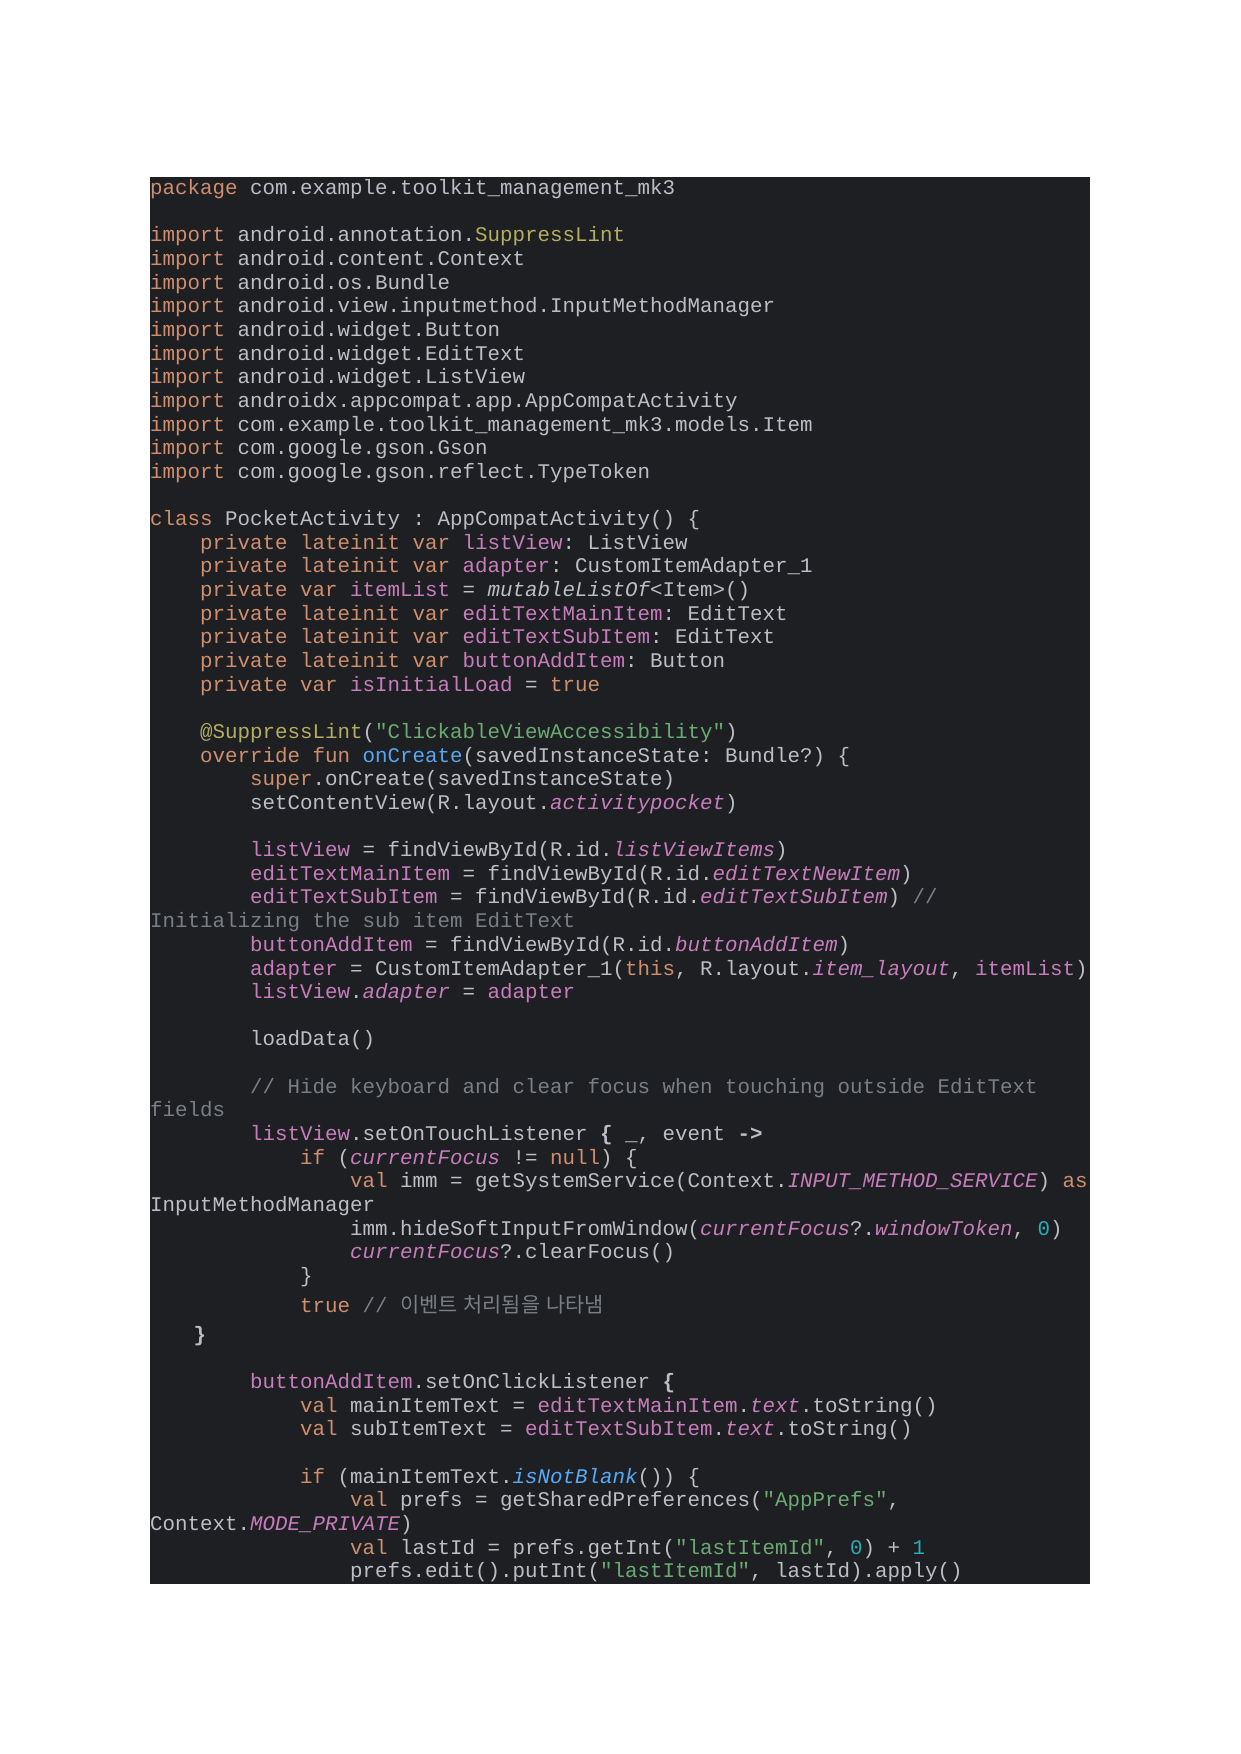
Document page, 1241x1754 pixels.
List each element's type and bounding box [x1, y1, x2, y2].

text [150, 177, 1090, 1584]
